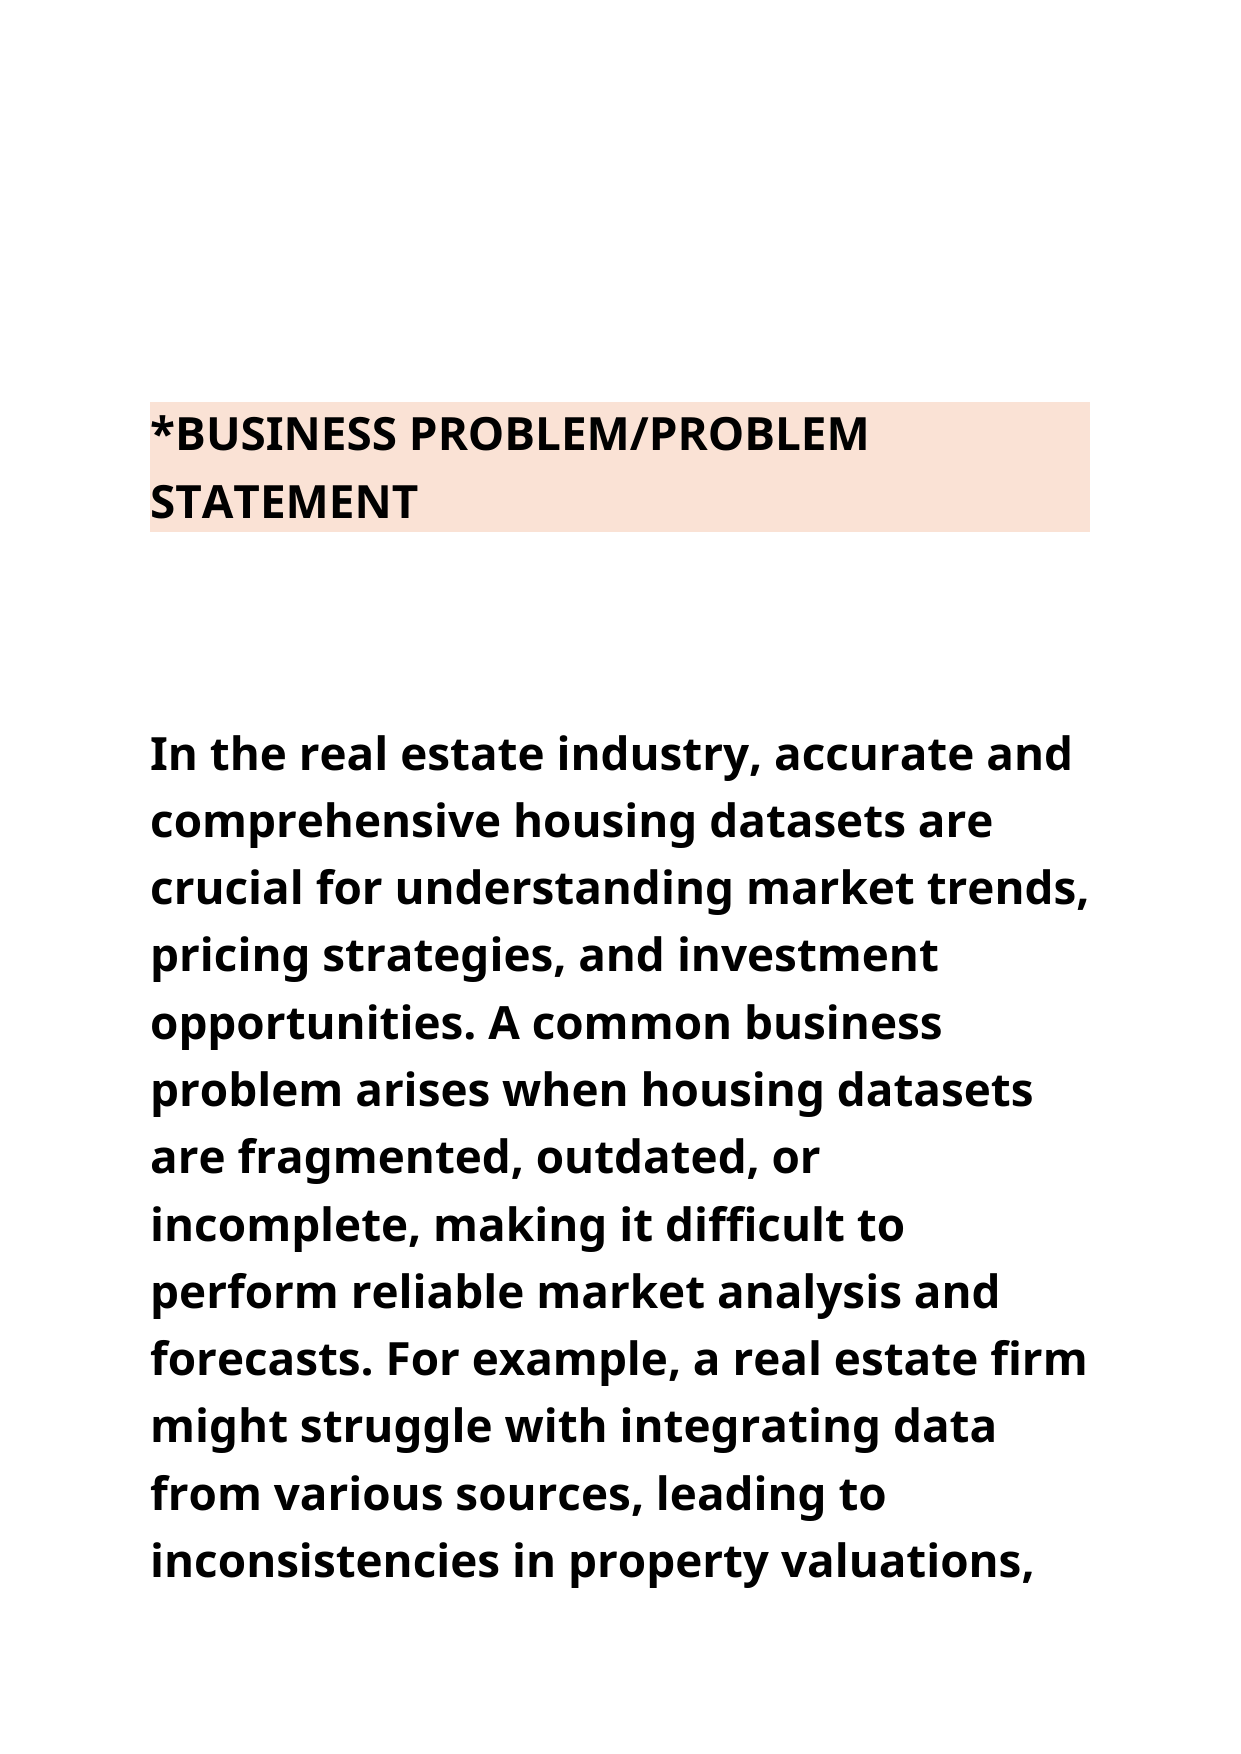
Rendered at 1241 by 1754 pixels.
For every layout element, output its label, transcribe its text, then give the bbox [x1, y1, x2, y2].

text *Bottom of FormBUSINESS PROBLEM/PROBLEM STATEMENT [150, 402, 1090, 532]
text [150, 721, 1090, 1591]
